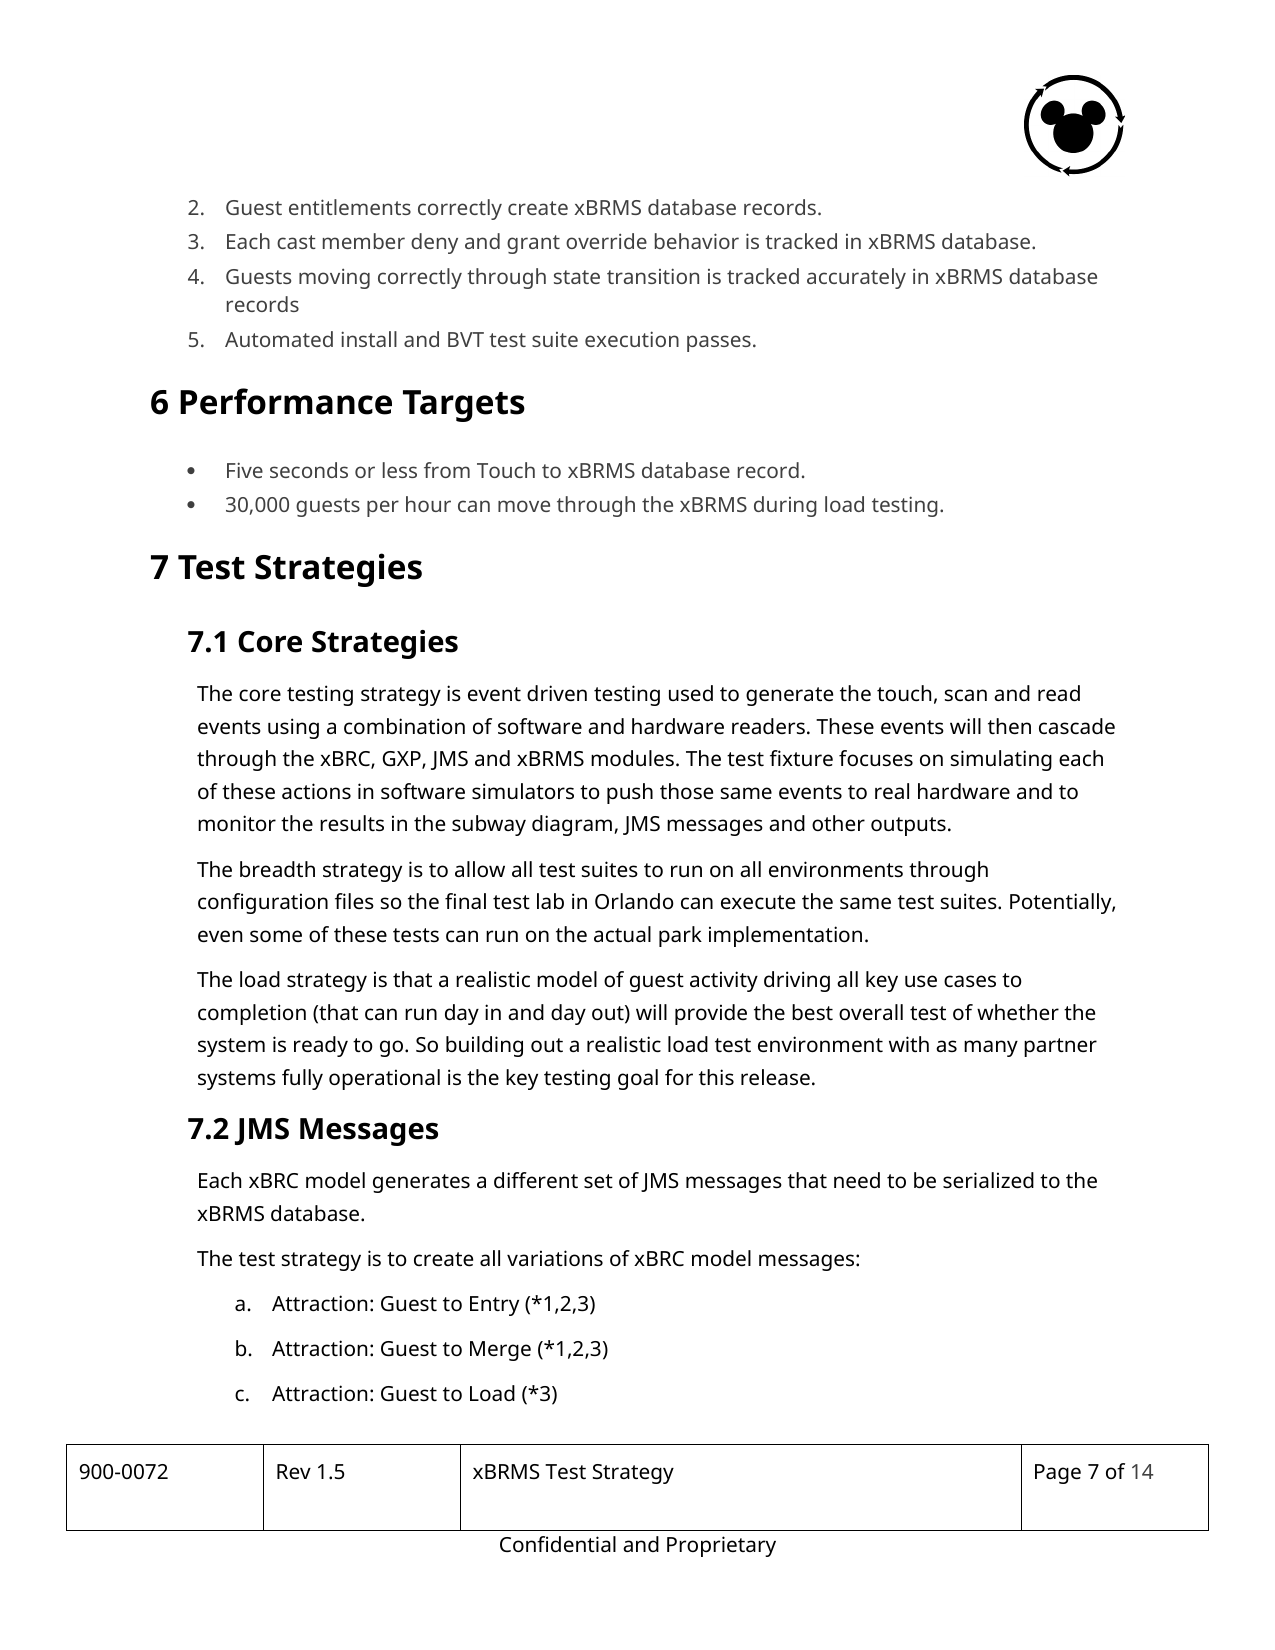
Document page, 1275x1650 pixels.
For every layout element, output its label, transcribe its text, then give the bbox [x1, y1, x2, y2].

subtitle Performance Targets [150, 378, 1125, 424]
text The test strategy is to create all variations of xBRC model messages: [197, 1244, 1125, 1272]
list Guests moving correctly through state transition is tracked accurately in xBRMS database records [187, 262, 1125, 319]
list Attraction: Guest to Entry (*1,2,3) [234, 1289, 1125, 1317]
text The load strategy is that a realistic model of guest activity driving all key use cases to completion (that can run day in and day out) will provide the best overall test of whether the system is ready to go. So building out a realistic load test environment with as many partner systems fully operational is the key testing goal for this release. [197, 965, 1125, 1091]
subtitle Core Strategies [187, 621, 1125, 661]
list 30,000 guests per hour can move through the xBRMS during load testing. [187, 490, 1125, 519]
list Five seconds or less from Touch to xBRMS database record. [187, 456, 1125, 484]
list Guest entitlements correctly create xBRMS database records. [187, 193, 1125, 221]
subtitle JMS Messages [187, 1108, 1125, 1148]
text The breadth strategy is to allow all test suites to run on all environments through configuration files so the final test lab in Orlando can execute the same test suites. Potentially, even some of these tests can run on the actual park implementation. [197, 855, 1125, 948]
subtitle Test Strategies [150, 544, 1125, 589]
text Each xBRC model generates a different set of JMS messages that need to be serialized to the xBRMS database. [197, 1166, 1125, 1227]
picture [1023, 75, 1125, 177]
list Automated install and BVT test suite execution passes. [187, 325, 1125, 353]
text The core testing strategy is event driven testing used to generate the touch, scan and read events using a combination of software and hardware readers. These events will then cascade through the xBRC, GXP, JMS and xBRMS modules. The test fixture focuses on simulating each of these actions in software simulators to push those same events to real hardware and to monitor the results in the subway diagram, JMS messages and other outputs. [197, 679, 1125, 838]
list Attraction: Guest to Load (*3) [234, 1379, 1125, 1407]
list Each cast member deny and grant override behavior is tracked in xBRMS database. [187, 227, 1125, 256]
list Attraction: Guest to Merge (*1,2,3) [234, 1334, 1125, 1362]
